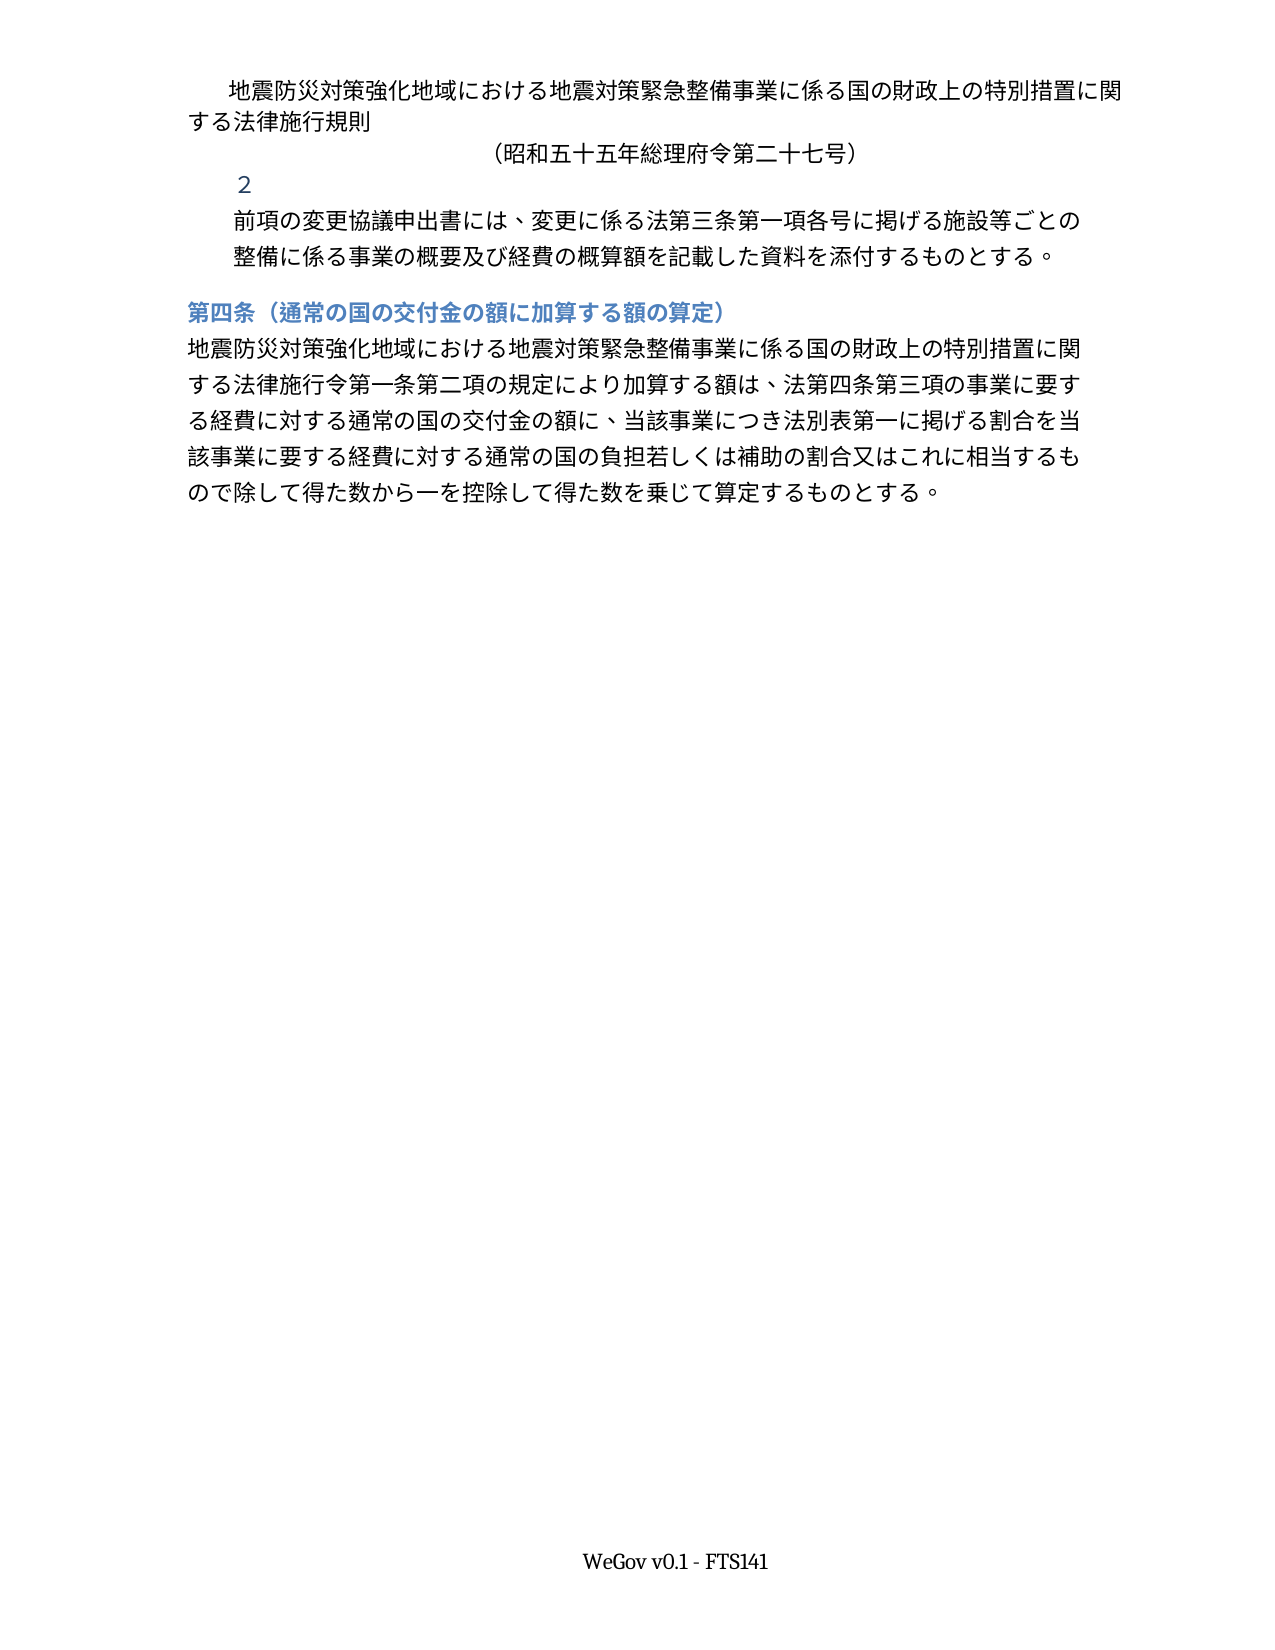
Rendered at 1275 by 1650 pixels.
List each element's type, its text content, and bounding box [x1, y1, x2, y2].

subtitle 第四条（通常の国の交付金の額に加算する額の算定） [187, 297, 1087, 329]
text 前項の変更協議申出書には、変更に係る法第三条第一項各号に掲げる施設等ごとの整備に係る事業の概要及び経費の概算額を記載した資料を添付するものとする。 [233, 205, 1087, 272]
text 地震防災対策強化地域における地震対策緊急整備事業に係る国の財政上の特別措置に関する法律施行令第一条第二項の規定により加算する額は、法第四条第三項の事業に要する経費に対する通常の国の交付金の額に、当該事業につき法別表第一に掲げる割合を当該事業に要する経費に対する通常の国の負担若しくは補助の割合又はこれに相当するもので除して得た数から一を控除して得た数を乗じて算定するものとする。 [187, 333, 1087, 508]
subtitle ２ [233, 169, 1087, 200]
